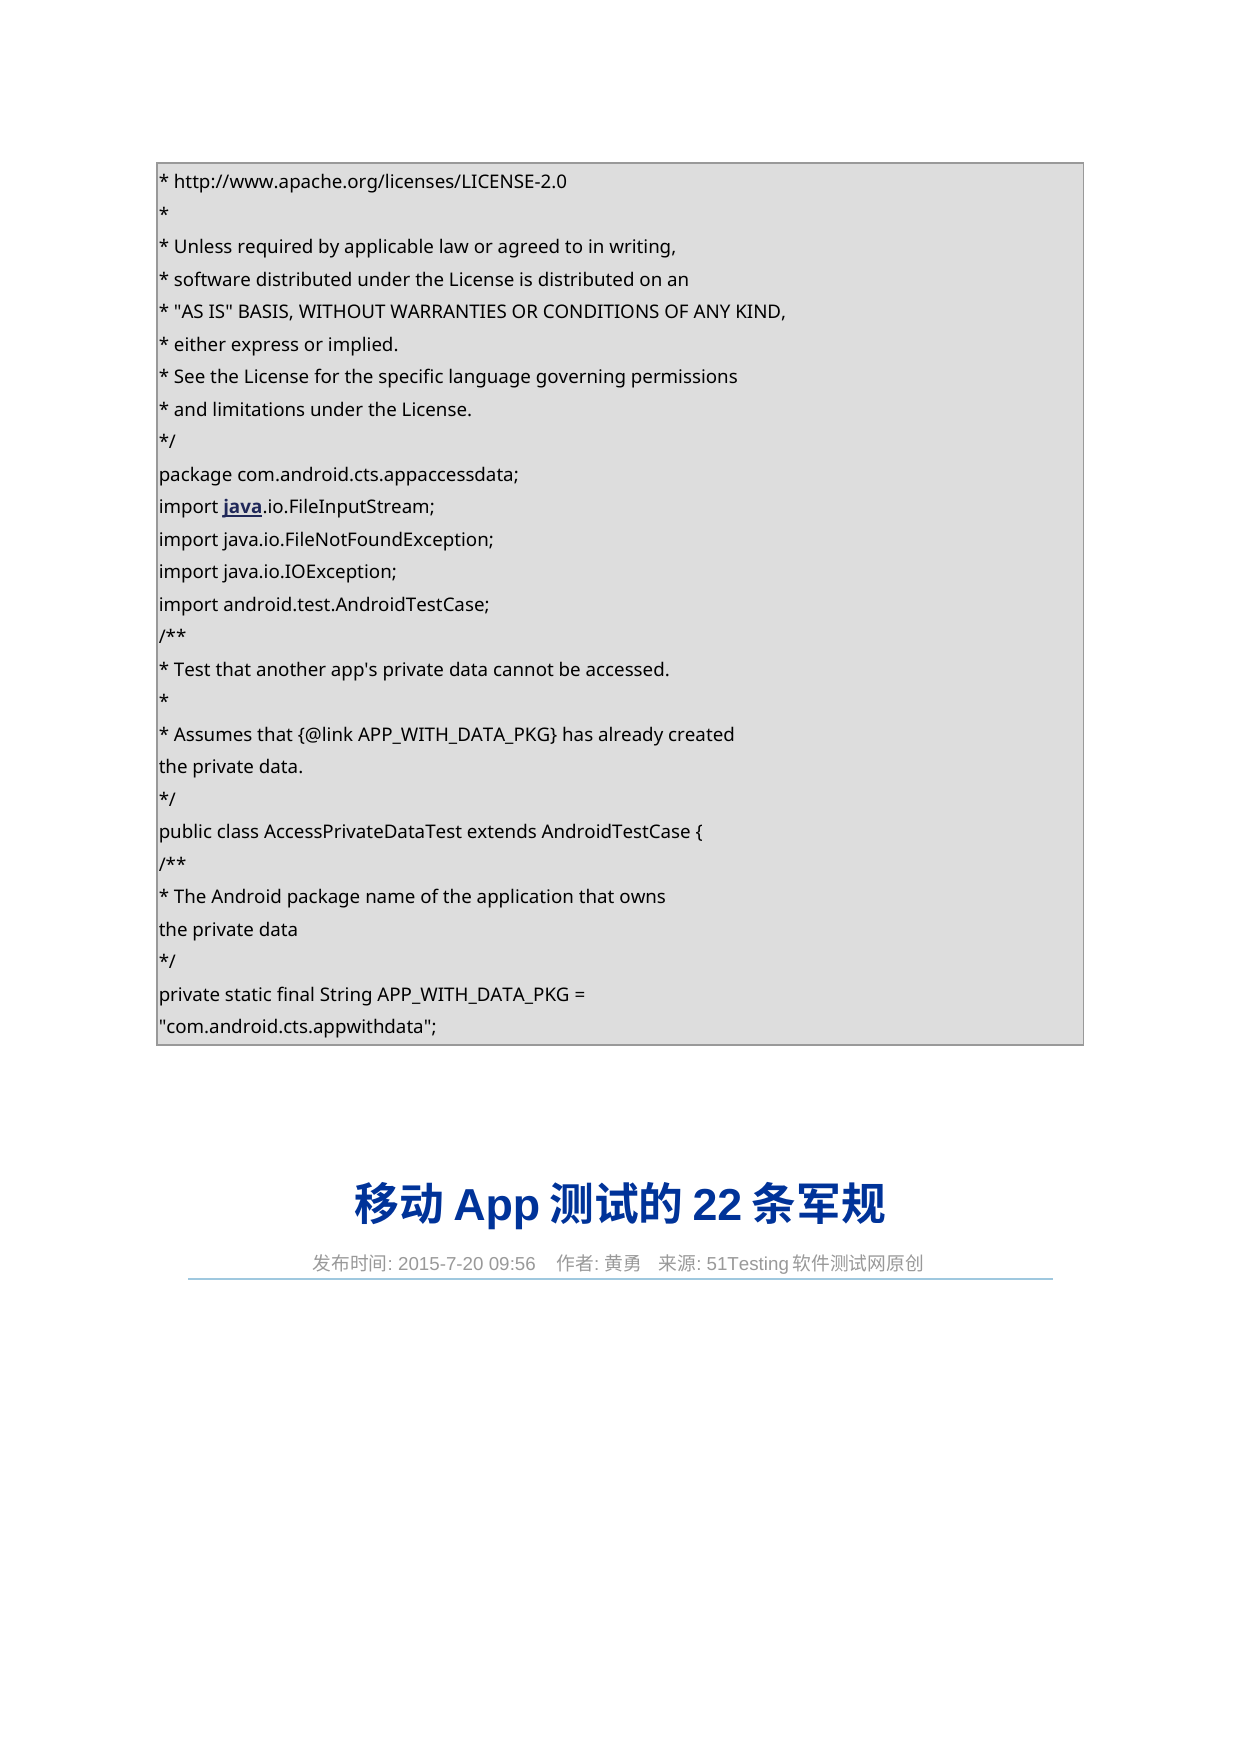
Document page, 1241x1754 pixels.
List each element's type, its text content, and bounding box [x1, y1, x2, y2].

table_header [158, 164, 1083, 1044]
text 发布时间: 2015-7-20 09:56 作者: 黄勇 来源: 51Testing软件测试网原创 [187, 1246, 1053, 1280]
text 移动App测试的22条军规 [187, 1168, 1053, 1233]
